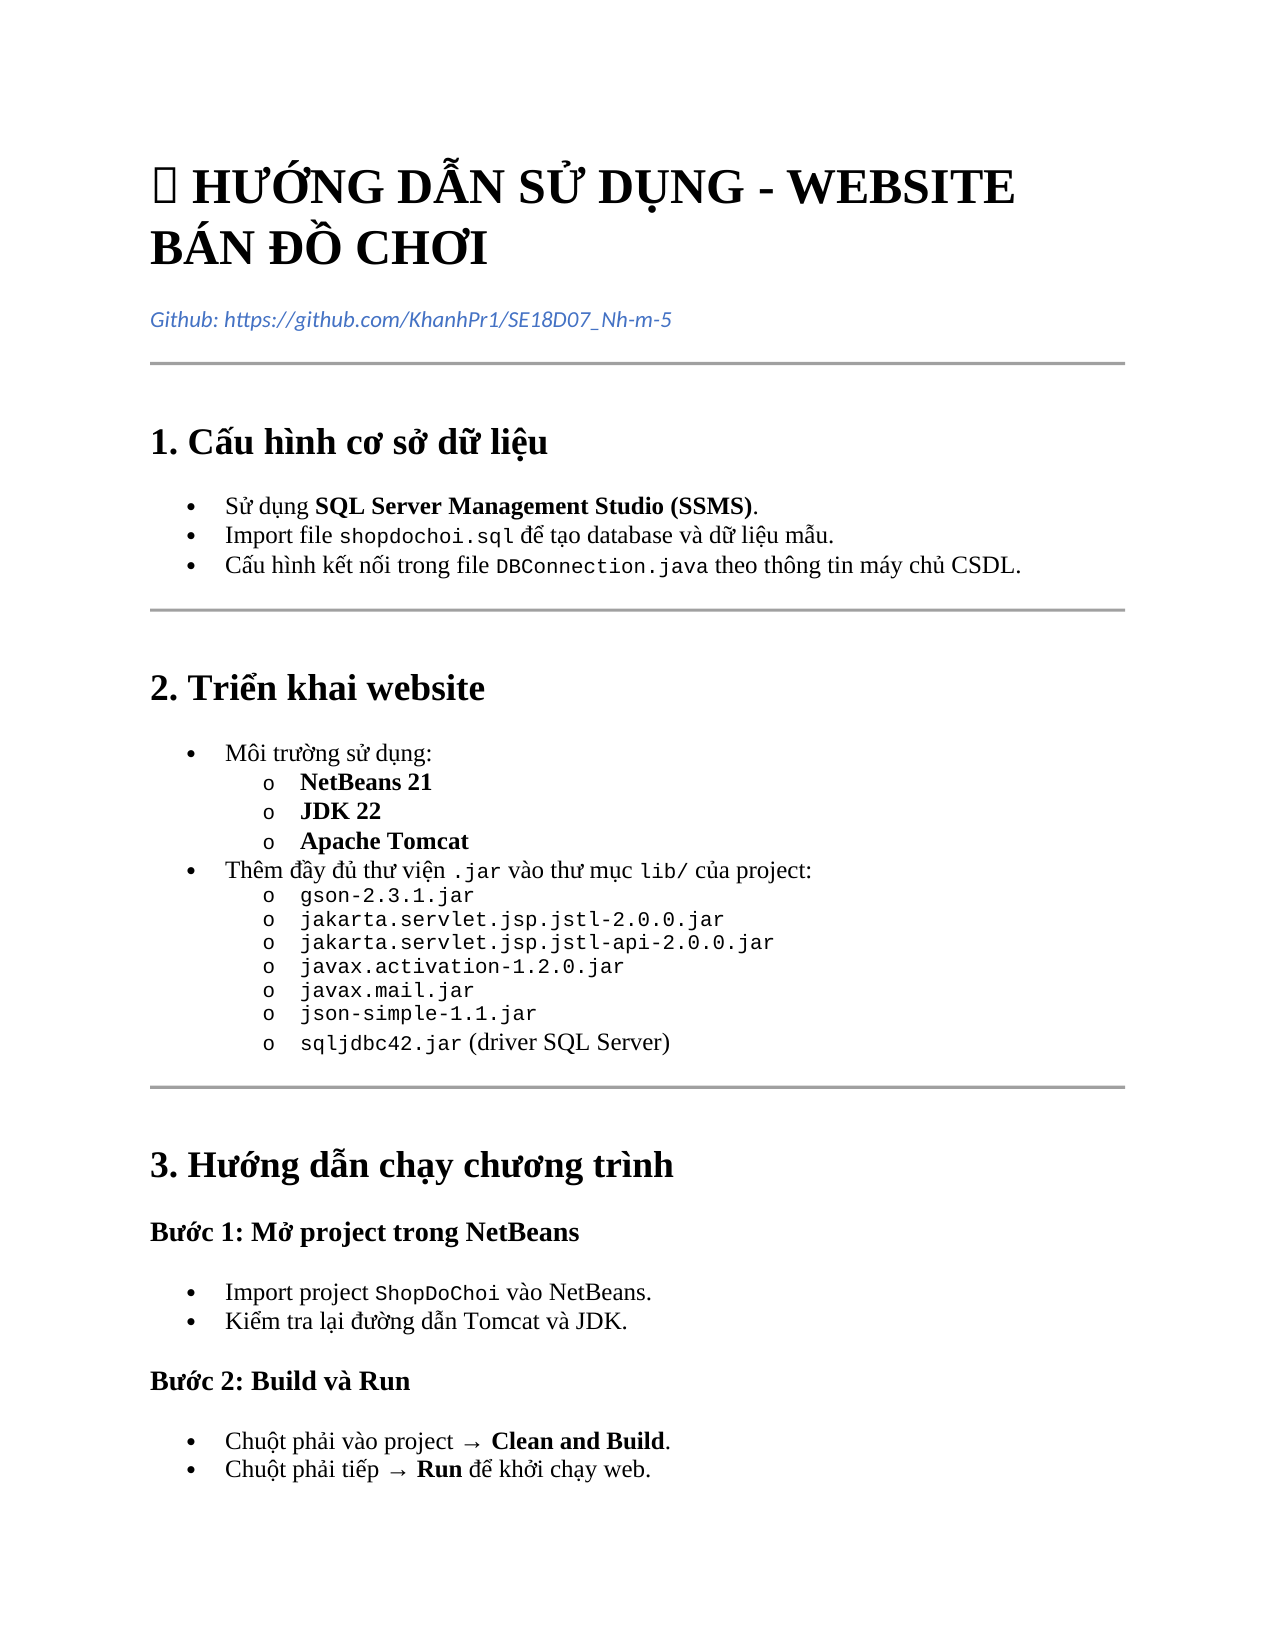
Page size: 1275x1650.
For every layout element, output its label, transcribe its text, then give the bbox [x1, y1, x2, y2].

list JDK 22 [262, 796, 1125, 826]
list Apache Tomcat [262, 826, 1125, 856]
list Chuột phải vào project → Clean and Build. [187, 1426, 1125, 1454]
list Thêm đầy đủ thư viện .jar vào thư mục lib/ của project: [187, 856, 1125, 885]
list Import project ShopDoChoi vào NetBeans. [187, 1277, 1125, 1306]
list Import file shopdochoi.sql để tạo database và dữ liệu mẫu. [187, 520, 1125, 550]
text Github: https://github.com/KhanhPr1/SE18D07_Nh-m-5 [150, 305, 1125, 333]
list Sử dụng SQL Server Management Studio (SSMS). [187, 491, 1125, 520]
text Bước 1: Mở project trong NetBeans [150, 1215, 1125, 1248]
list NetBeans 21 [262, 767, 1125, 796]
list sqljdbc42.jar (driver SQL Server) [262, 1027, 1125, 1057]
list javax.mail.jar [262, 980, 1125, 1003]
list Chuột phải tiếp → Run để khởi chạy web. [187, 1454, 1125, 1483]
list gson-2.3.1.jar [262, 885, 1125, 909]
list jakarta.servlet.jsp.jstl-2.0.0.jar [262, 909, 1125, 932]
text 2. Triển khai website [150, 666, 1125, 709]
text 🧾 HƯỚNG DẪN SỬ DỤNG - WEBSITE BÁN ĐỒ CHƠI [150, 150, 1125, 276]
list json-simple-1.1.jar [262, 1003, 1125, 1027]
list Kiểm tra lại đường dẫn Tomcat và JDK. [187, 1306, 1125, 1335]
text 3. Hướng dẫn chạy chương trình [150, 1143, 1125, 1186]
text Bước 2: Build và Run [150, 1364, 1125, 1397]
list javax.activation-1.2.0.jar [262, 956, 1125, 980]
text 1. Cấu hình cơ sở dữ liệu [150, 419, 1125, 462]
list jakarta.servlet.jsp.jstl-api-2.0.0.jar [262, 932, 1125, 956]
list Môi trường sử dụng: [187, 738, 1125, 767]
list Cấu hình kết nối trong file DBConnection.java theo thông tin máy chủ CSDL. [187, 550, 1125, 579]
